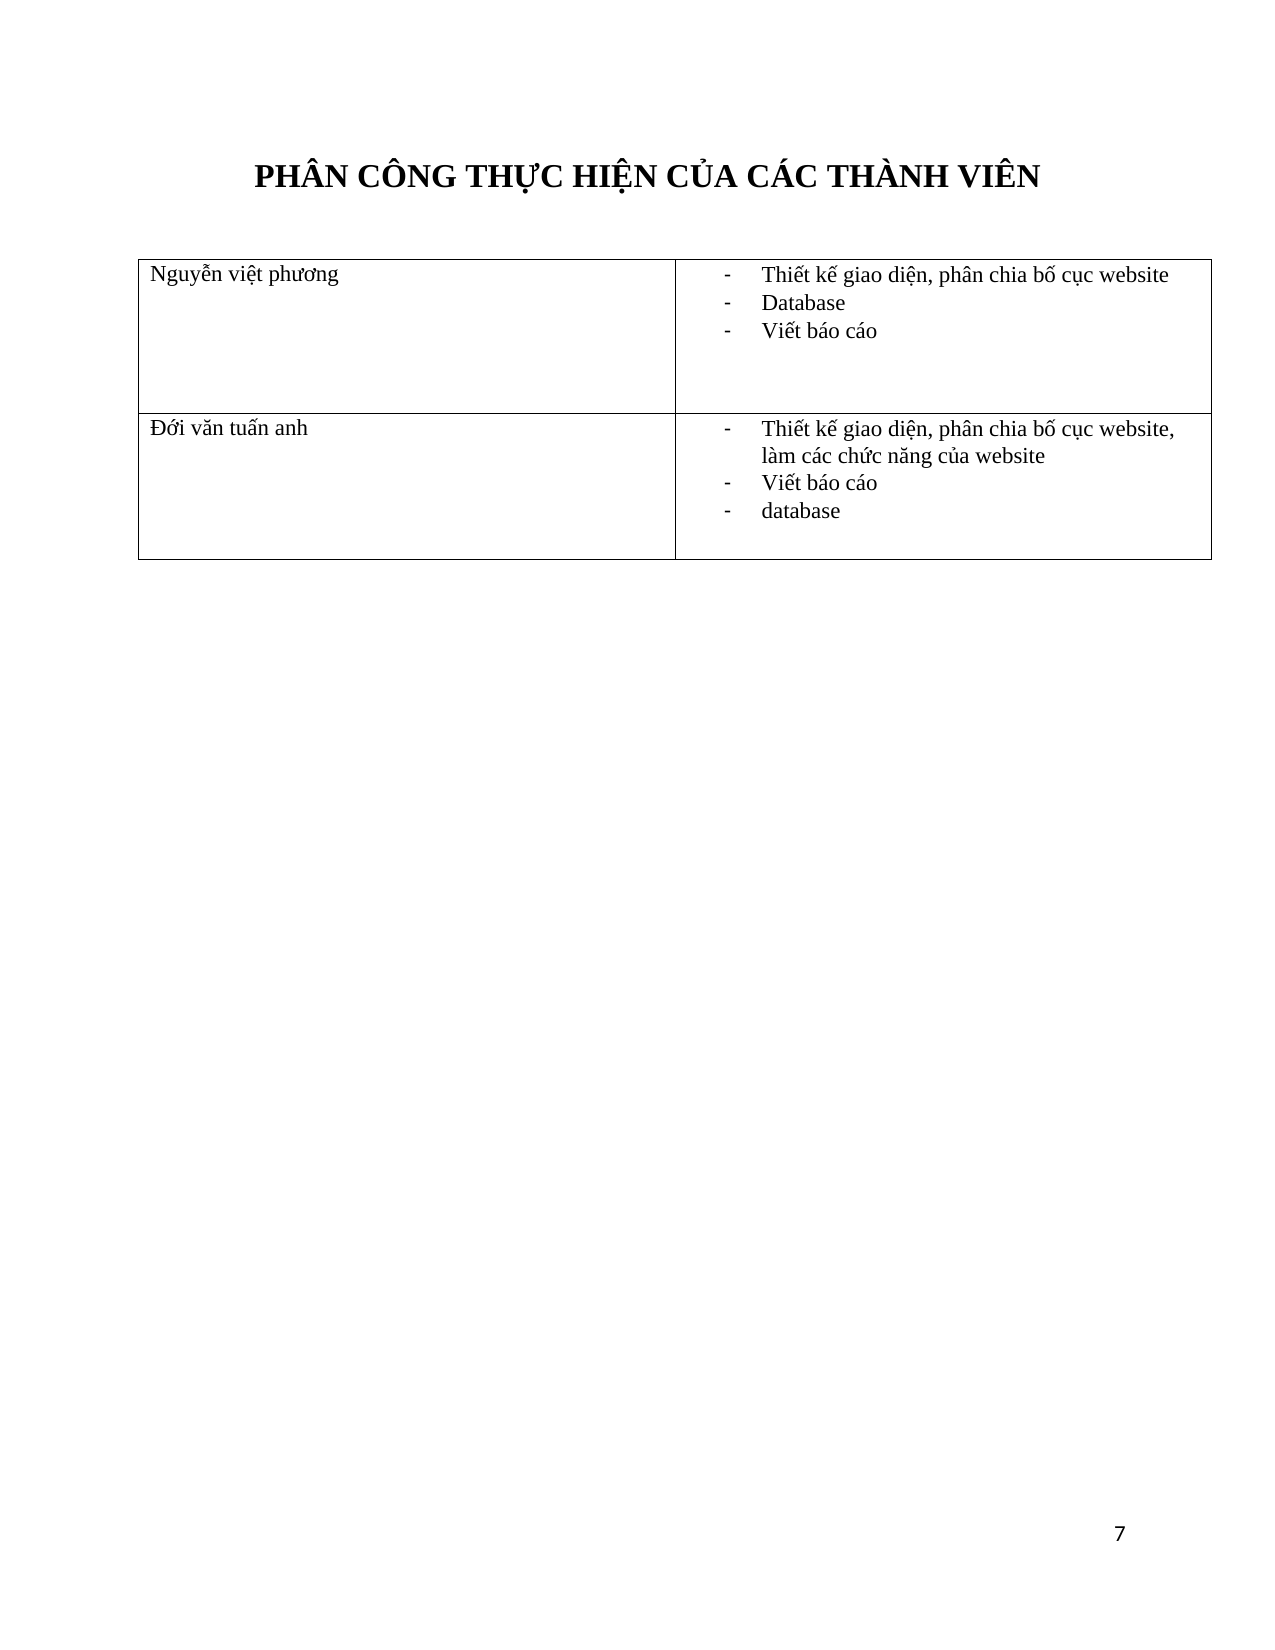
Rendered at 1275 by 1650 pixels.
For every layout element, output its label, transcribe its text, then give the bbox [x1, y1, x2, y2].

text PHÂN CÔNG THỰC HIỆN CỦA CÁC THÀNH VIÊN [150, 157, 1041, 195]
table_header Thiết kế giao diện, phân chia bố cục website Database Viết báo cáo [676, 260, 1211, 413]
table_cell Thiết kế giao diện, phân chia bố cục website, làm các chức năng của website Viết báo cáo database [676, 414, 1211, 558]
table_header Nguyễn việt phương [139, 260, 675, 413]
table_cell Đới văn tuấn anh [139, 414, 675, 558]
